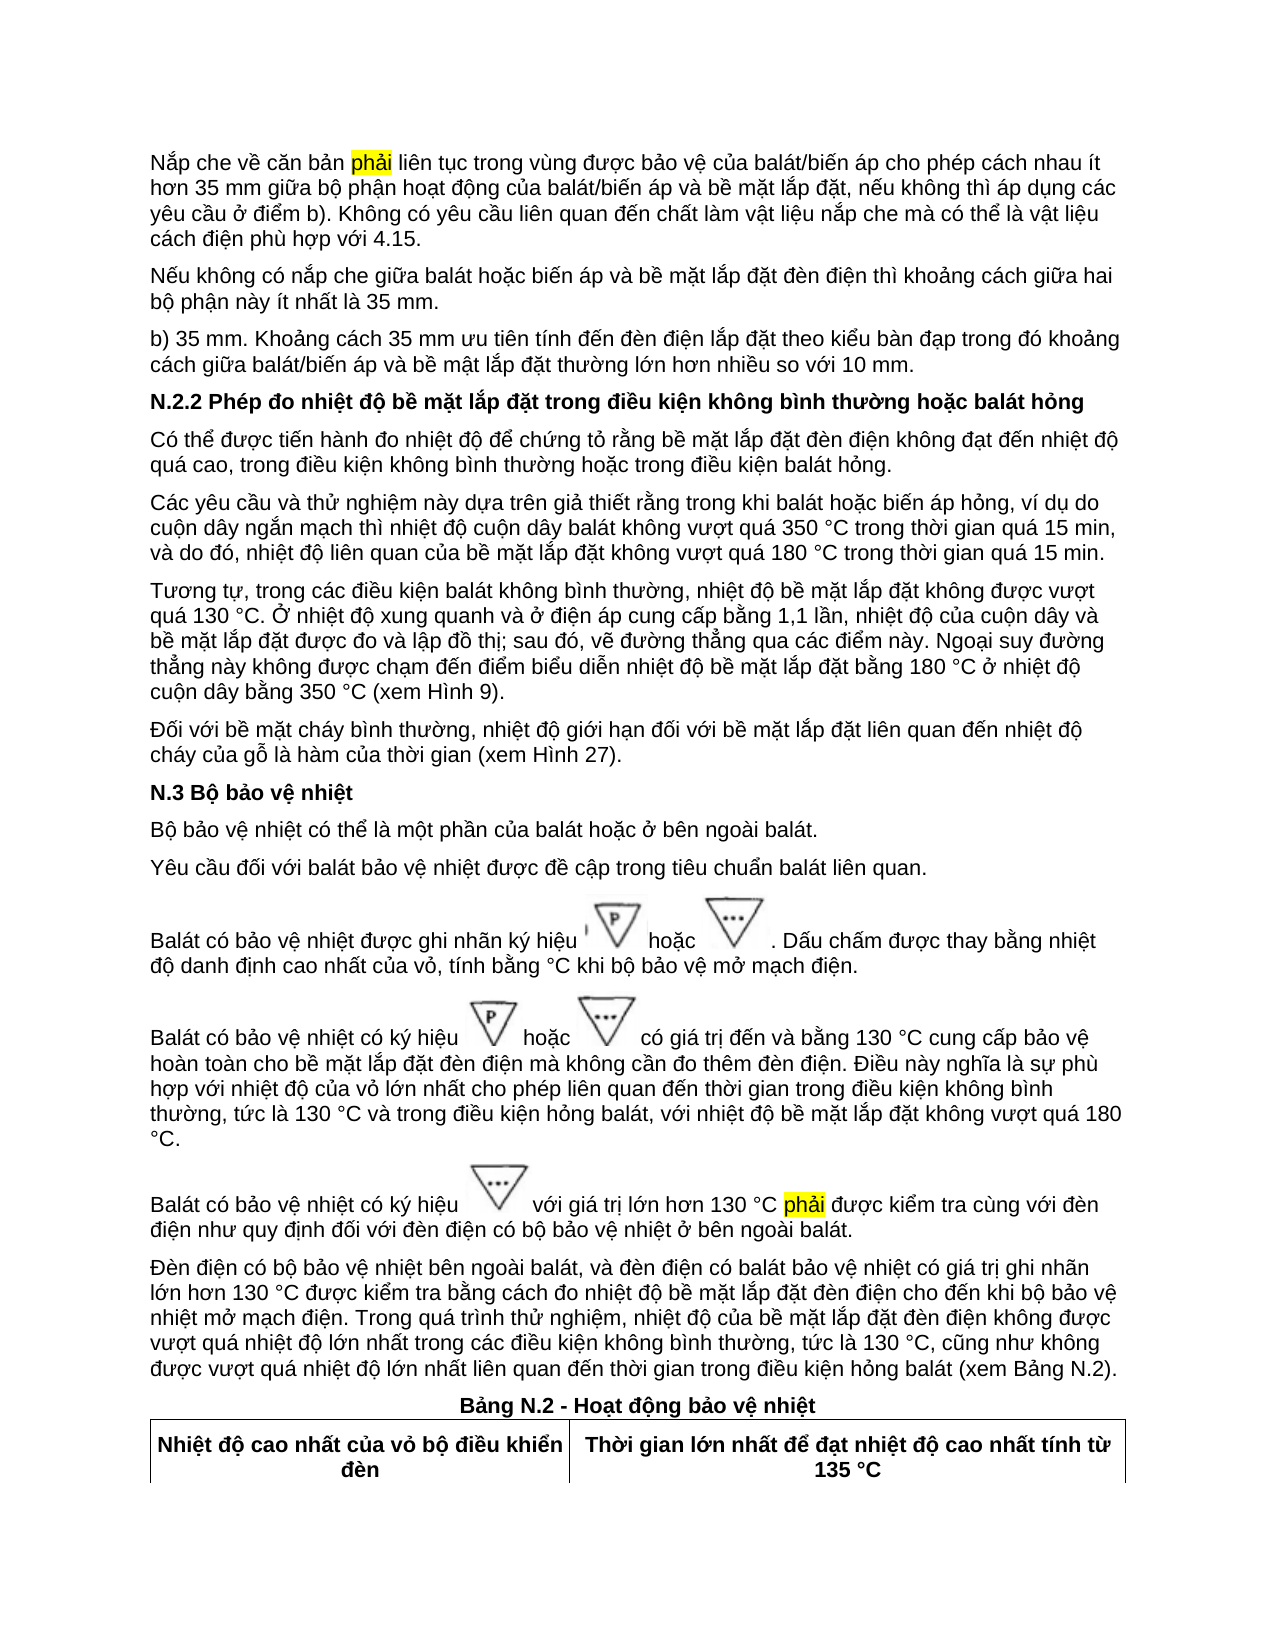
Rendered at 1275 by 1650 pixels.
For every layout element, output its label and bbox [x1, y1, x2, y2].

picture [465, 998, 523, 1046]
picture [465, 1163, 533, 1213]
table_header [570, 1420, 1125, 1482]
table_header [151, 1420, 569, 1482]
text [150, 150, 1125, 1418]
picture [584, 892, 649, 949]
picture [576, 991, 641, 1046]
picture [701, 892, 771, 949]
